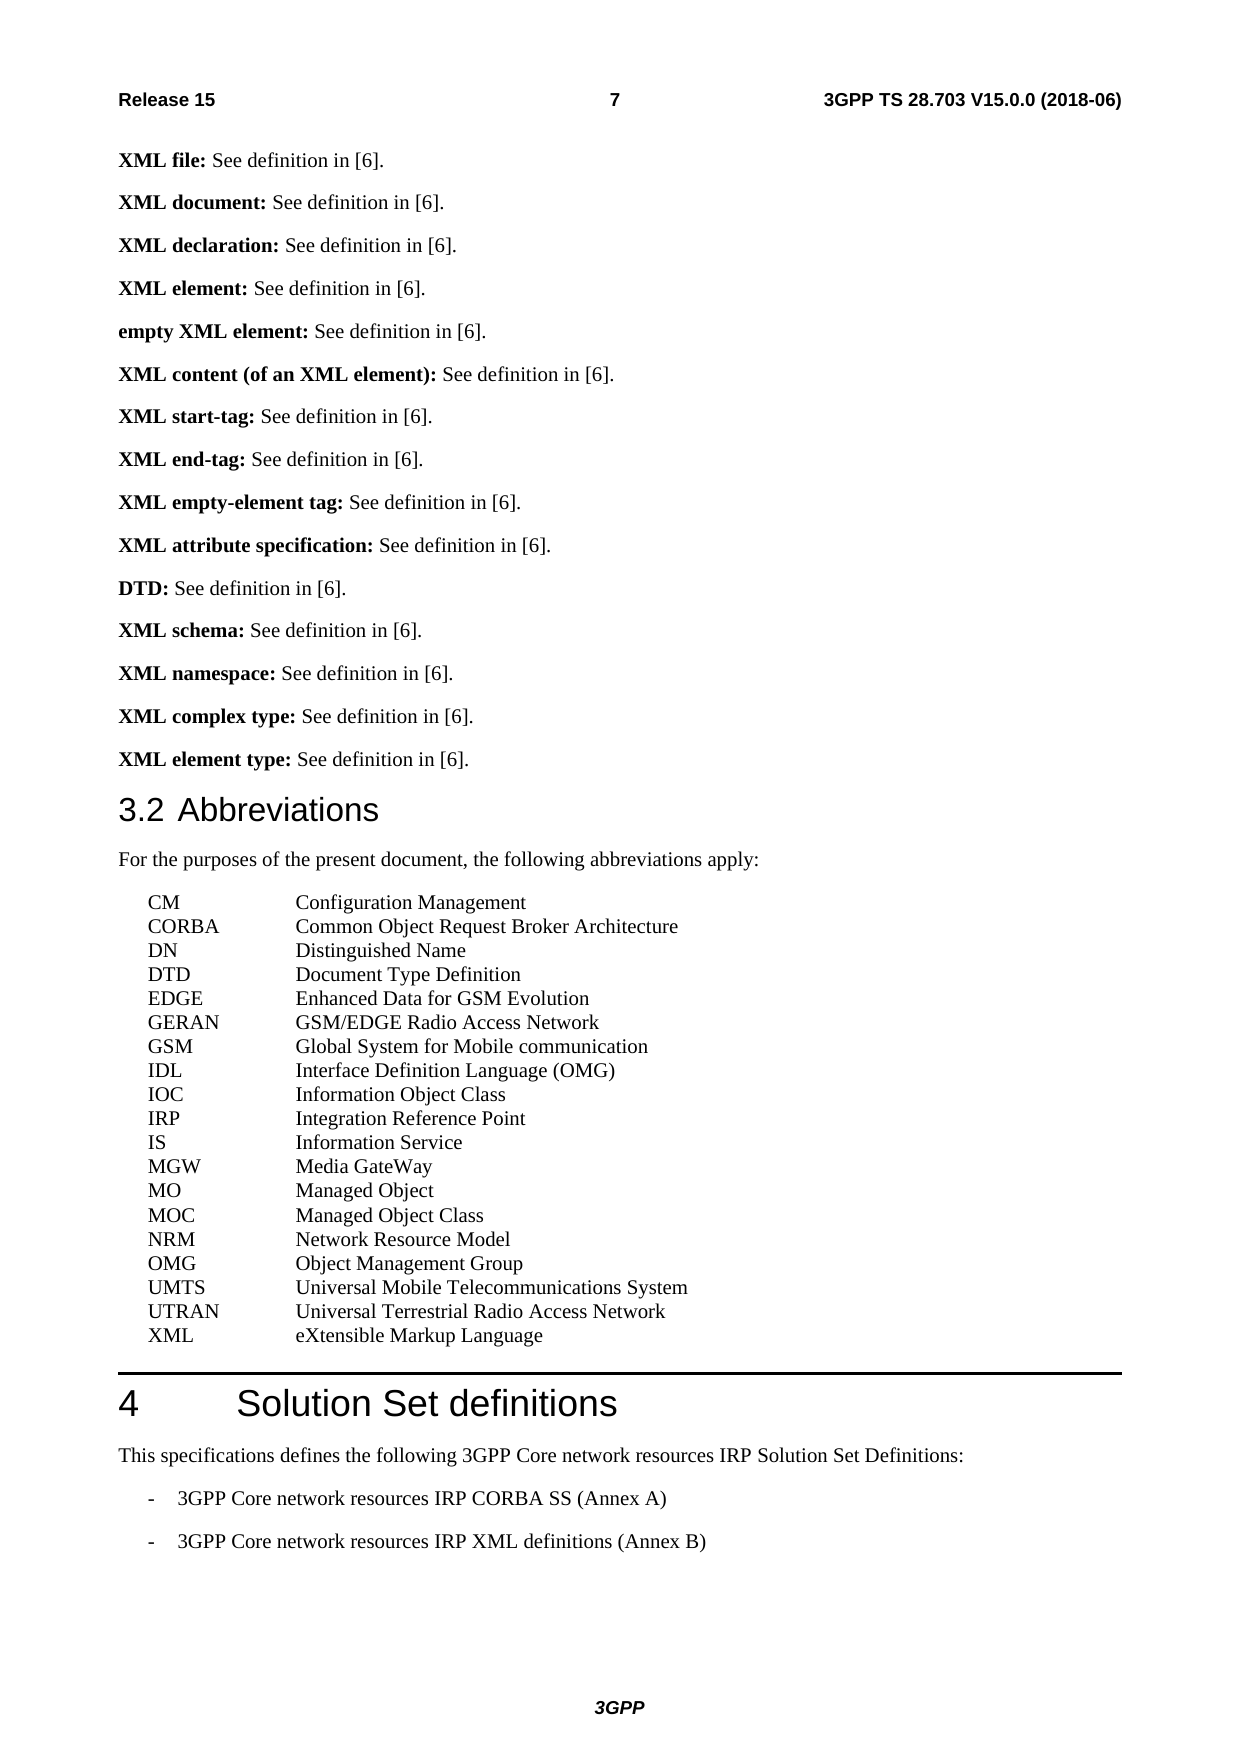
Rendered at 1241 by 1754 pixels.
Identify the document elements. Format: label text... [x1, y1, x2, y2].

text XML declaration: See definition in [6]. [118, 233, 1122, 257]
text empty XML element: See definition in [6]. [118, 319, 1122, 343]
text XML content (of an XML element): See definition in [6]. [118, 362, 1122, 386]
text XML document: See definition in [6]. [118, 190, 1122, 214]
text UMTS Universal Mobile Telecommunications System [148, 1275, 1122, 1299]
text CM Configuration Management [148, 890, 1122, 914]
text MO Managed Object [148, 1178, 1122, 1202]
text XML file: See definition in [6]. [118, 147, 1122, 172]
text XML empty-element tag: See definition in [6]. [118, 490, 1122, 514]
text XML start-tag: See definition in [6]. [118, 404, 1122, 428]
text GERAN GSM/EDGE Radio Access Network [148, 1010, 1122, 1034]
subtitle 4 Solution Set definitions [118, 1375, 1122, 1424]
text MGW Media GateWay [148, 1154, 1122, 1178]
text This specifications defines the following 3GPP Core network resources IRP Solution Set Definitions: [118, 1443, 1122, 1467]
text - 3GPP Core network resources IRP CORBA SS (Annex A) [148, 1486, 1122, 1510]
text IS Information Service [148, 1130, 1122, 1154]
text DN Distinguished Name [148, 938, 1122, 962]
text OMG Object Management Group [148, 1251, 1122, 1275]
text IDL Interface Definition Language (OMG) [148, 1058, 1122, 1082]
text XML element type: See definition in [6]. [118, 747, 1122, 771]
text XML element: See definition in [6]. [118, 276, 1122, 300]
text DTD Document Type Definition [148, 962, 1122, 986]
text IOC Information Object Class [148, 1082, 1122, 1106]
text XML schema: See definition in [6]. [118, 618, 1122, 642]
text For the purposes of the present document, the following abbreviations apply: [118, 847, 1122, 871]
text GSM Global System for Mobile communication [148, 1034, 1122, 1058]
text XML attribute specification: See definition in [6]. [118, 533, 1122, 557]
text EDGE Enhanced Data for GSM Evolution [148, 986, 1122, 1010]
text IRP Integration Reference Point [148, 1106, 1122, 1130]
text NRM Network Resource Model [148, 1227, 1122, 1251]
subtitle 3.2 Abbreviations [118, 790, 1122, 828]
text DTD: See definition in [6]. [118, 576, 1122, 600]
text XML namespace: See definition in [6]. [118, 661, 1122, 685]
text - 3GPP Core network resources IRP XML definitions (Annex B) [148, 1529, 1122, 1553]
text MOC Managed Object Class [148, 1202, 1122, 1227]
text XML complex type: See definition in [6]. [118, 704, 1122, 728]
text UTRAN Universal Terrestrial Radio Access Network [148, 1299, 1122, 1323]
text CORBA Common Object Request Broker Architecture [148, 914, 1122, 938]
text XML eXtensible Markup Language [148, 1323, 1122, 1347]
text XML end-tag: See definition in [6]. [118, 447, 1122, 471]
